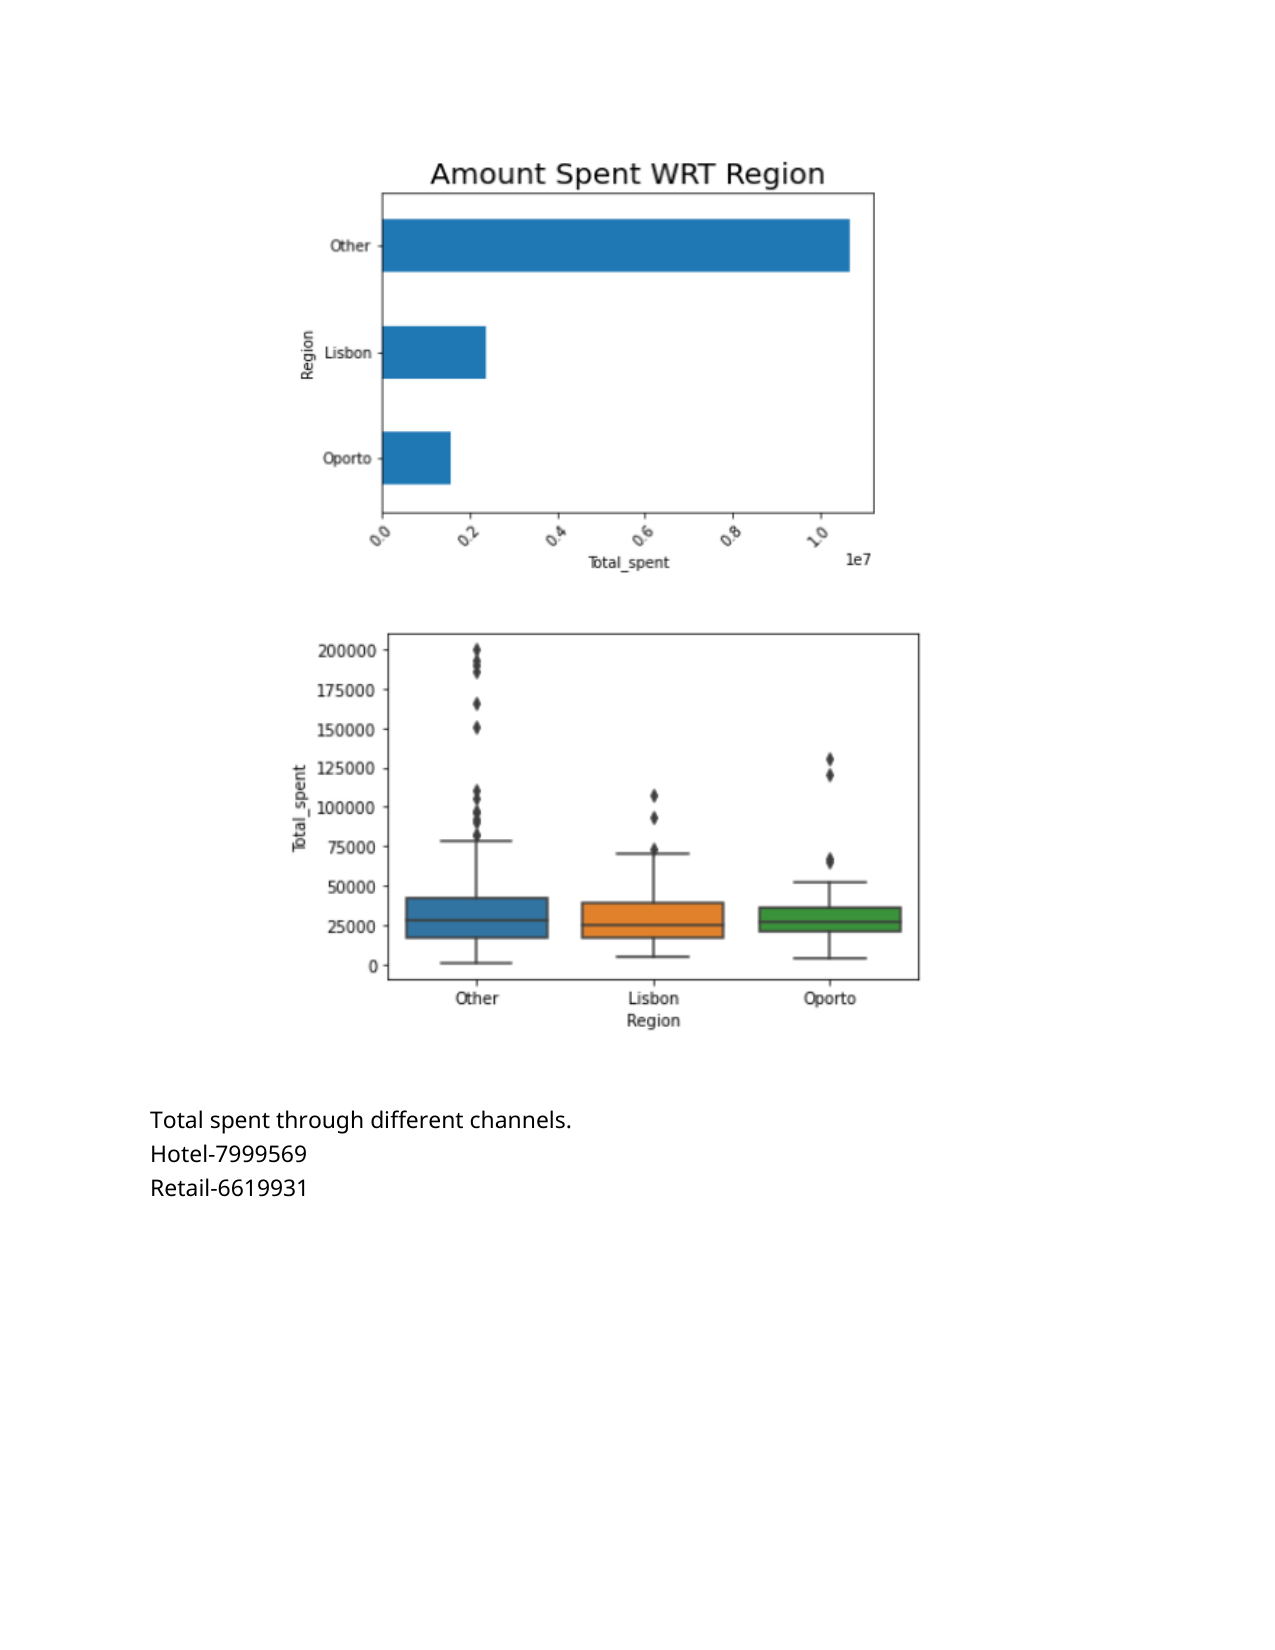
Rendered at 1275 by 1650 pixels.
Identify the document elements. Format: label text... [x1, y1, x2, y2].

picture [262, 611, 1013, 1052]
picture [262, 150, 1013, 593]
text Total spent through different channels. Hotel-7999569 Retail-6619931 [150, 1071, 1125, 1203]
